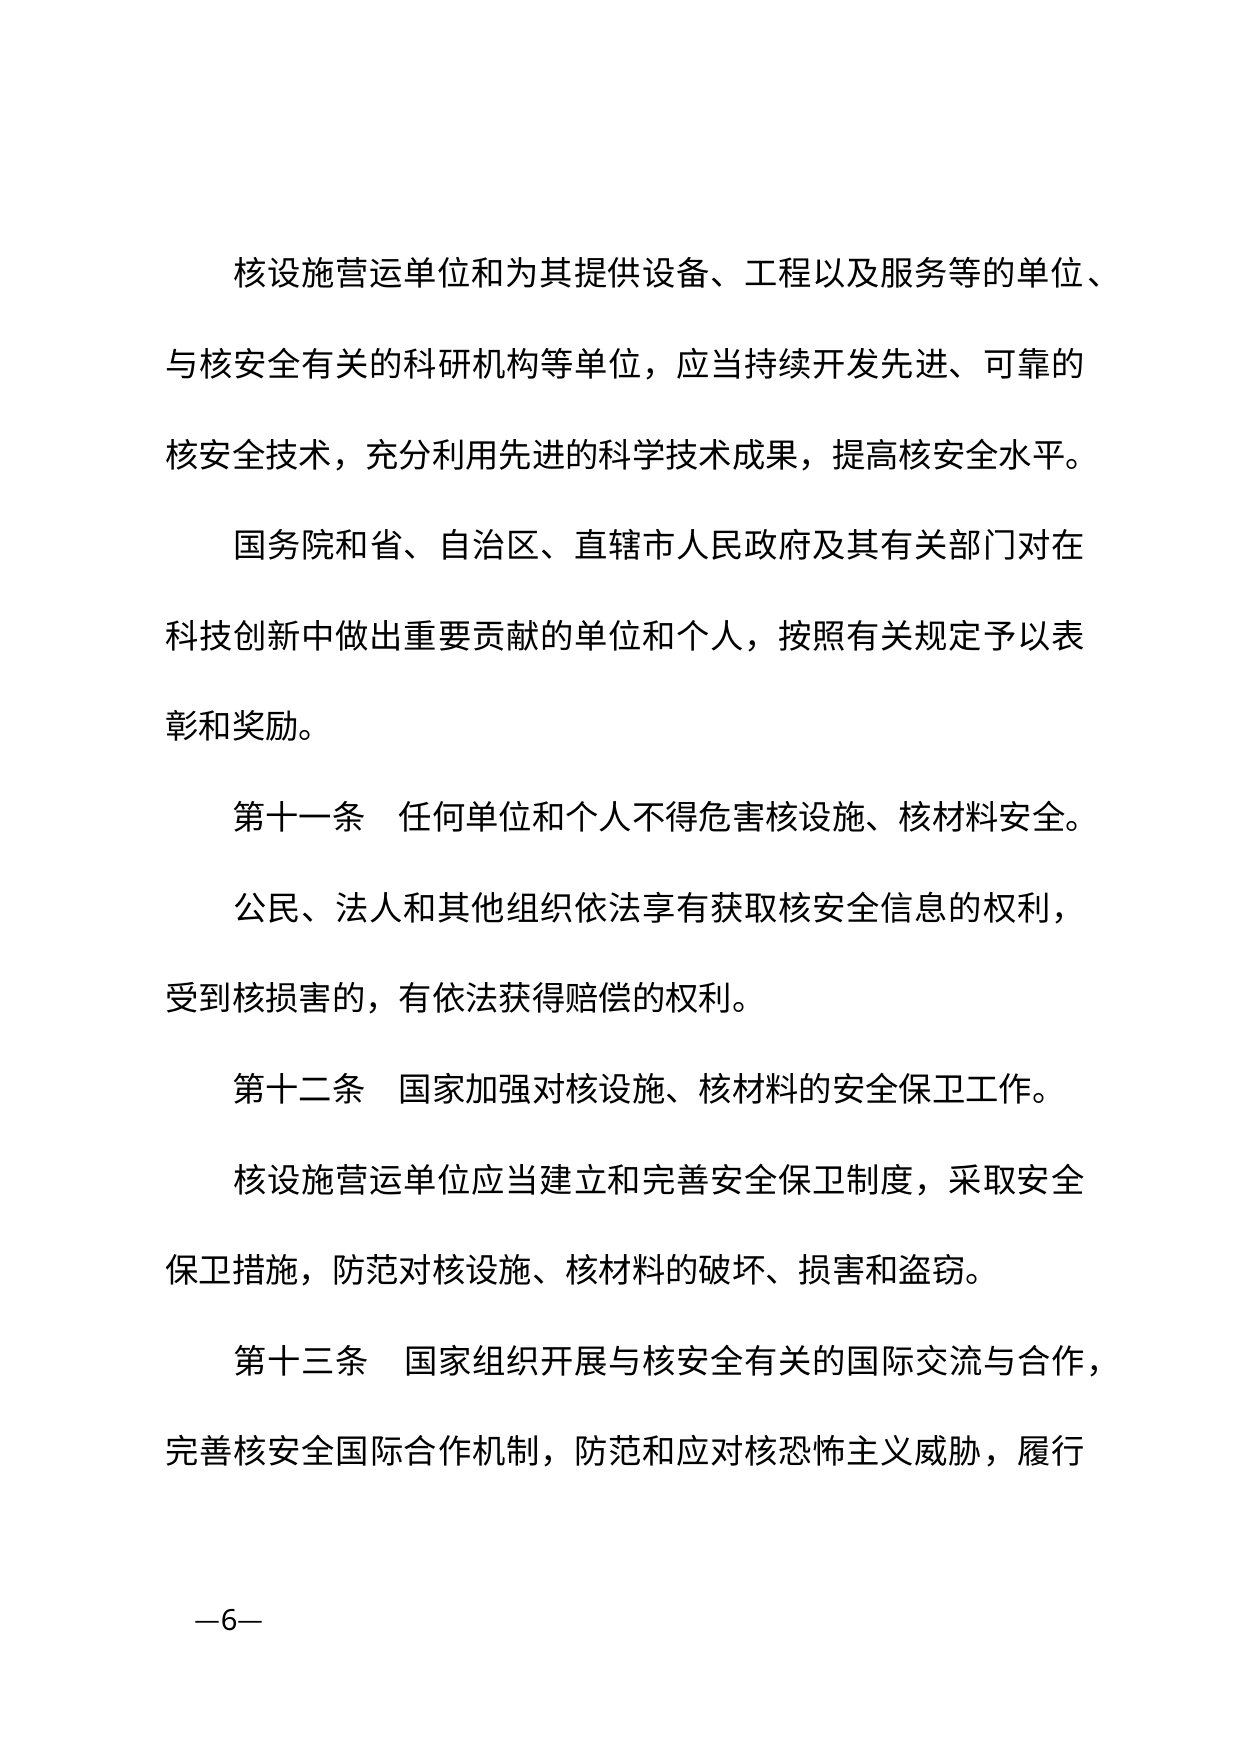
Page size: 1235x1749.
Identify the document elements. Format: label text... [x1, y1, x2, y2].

text 公民、法人和其他组织依法享有获取核安全信息的权利，受到核损害的，有依法获得赔偿的权利。 [165, 860, 1087, 1042]
text 第十二条 国家加强对核设施、核材料的安全保卫工作。 [165, 1042, 1087, 1132]
text 国务院和省、自治区、直辖市人民政府及其有关部门对在科技创新中做出重要贡献的单位和个人，按照有关规定予以表彰和奖励。 [165, 498, 1087, 770]
text 第十一条 任何单位和个人不得危害核设施、核材料安全。 [165, 770, 1087, 860]
text 核设施营运单位应当建立和完善安全保卫制度，采取安全保卫措施，防范对核设施、核材料的破坏、损害和盗窃。 [165, 1132, 1087, 1313]
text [165, 1313, 1087, 1495]
text 核设施营运单位和为其提供设备、工程以及服务等的单位、与核安全有关的科研机构等单位，应当持续开发先进、可靠的核安全技术，充分利用先进的科学技术成果，提高核安全水平。 [165, 226, 1087, 498]
